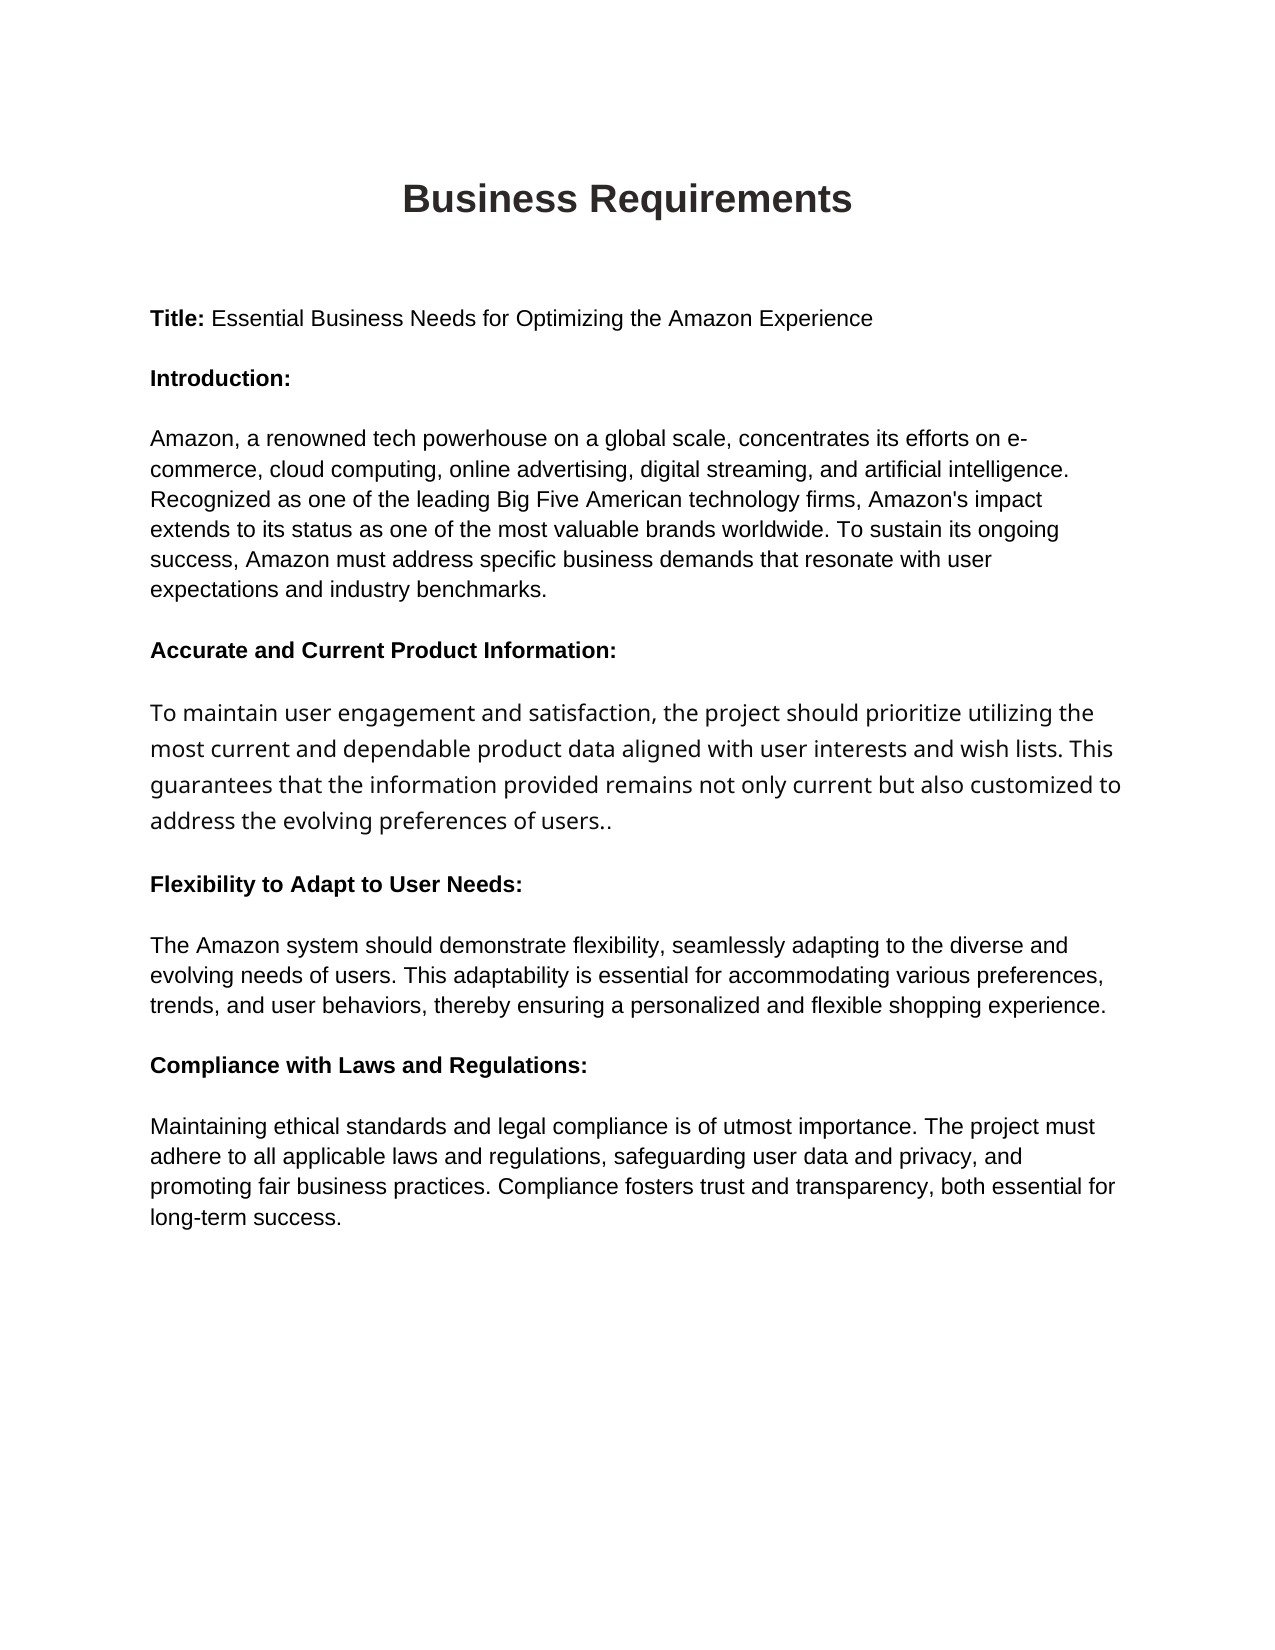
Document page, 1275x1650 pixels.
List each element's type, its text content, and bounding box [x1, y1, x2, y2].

text Amazon, a renowned tech powerhouse on a global scale, concentrates its efforts on e-commerce, cloud computing, online advertising, digital streaming, and artificial intelligence. Recognized as one of the leading Big Five American technology firms, Amazon's impact extends to its status as one of the most valuable brands worldwide. To sustain its ongoing success, Amazon must address specific business demands that resonate with user expectations and industry benchmarks. [150, 425, 1125, 603]
subtitle Business Requirements [150, 175, 1125, 221]
text Accurate and Current Product Information: [150, 637, 1125, 663]
text Title: Essential Business Needs for Optimizing the Amazon Experience [150, 304, 1125, 331]
text Maintaining ethical standards and legal compliance is of utmost importance. The project must adhere to all applicable laws and regulations, safeguarding user data and privacy, and promoting fair business practices. Compliance fosters trust and transparency, both essential for long-term success. [150, 1113, 1125, 1230]
text Compliance with Laws and Regulations: [150, 1052, 1125, 1079]
text Introduction: [150, 365, 1125, 391]
text The Amazon system should demonstrate flexibility, seamlessly adapting to the diverse and evolving needs of users. This adaptability is essential for accommodating various preferences, trends, and user behaviors, thereby ensuring a personalized and flexible shopping experience. [150, 932, 1125, 1018]
text To maintain user engagement and satisfaction, the project should prioritize utilizing the most current and dependable product data aligned with user interests and wish lists. This guarantees that the information provided remains not only current but also customized to address the evolving preferences of users.. [150, 697, 1125, 836]
text Flexibility to Adapt to User Needs: [150, 871, 1125, 897]
